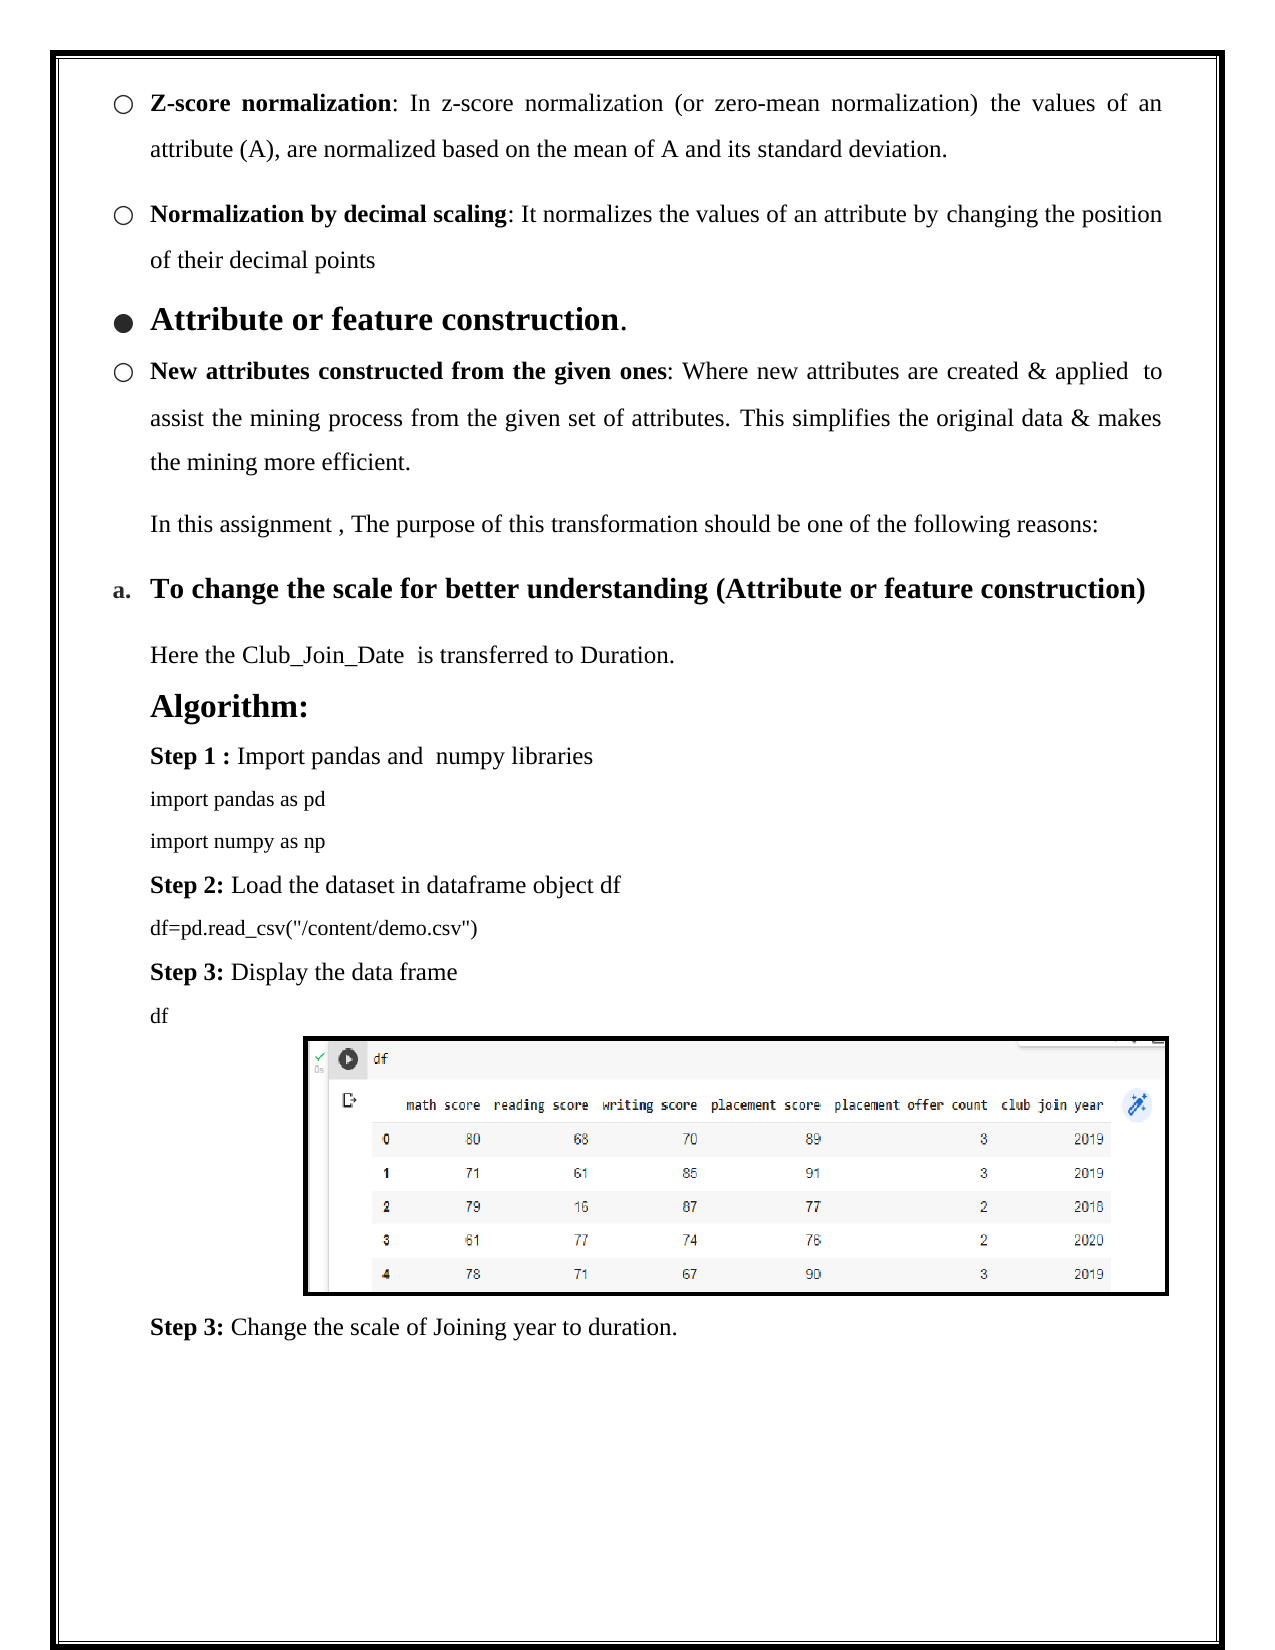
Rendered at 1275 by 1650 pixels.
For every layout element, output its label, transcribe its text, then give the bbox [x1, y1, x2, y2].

text Step 2: Load the dataset in dataframe object df [150, 870, 1162, 899]
text In this assignment , The purpose of this transformation should be one of the following reasons: [150, 509, 1162, 538]
subtitle To change the scale for better understanding (Attribute or feature construction) [112, 571, 1162, 604]
list New attributes constructed from the given ones: Where new attributes are created & applied to assist the mining process from the given set of attributes. This simplifies the original data & makes the mining more efficient. [112, 353, 1162, 476]
text df=pd.read_csv("/content/demo.csv") [150, 915, 1162, 941]
subtitle Attribute or feature construction. [112, 306, 1162, 336]
list Z-score normalization: In z-score normalization (or zero-mean normalization) the values of an attribute (A), are normalized based on the mean of A and its standard deviation. [112, 84, 1162, 163]
text Here the Club_Join_Date is transferred to Duration. [150, 641, 1162, 669]
picture [303, 1036, 1169, 1296]
text import numpy as np [150, 828, 1162, 853]
list Normalization by decimal scaling: It normalizes the values of an attribute by changing the position of their decimal points [112, 196, 1162, 274]
text Step 3: Display the data frame [150, 957, 1162, 986]
subtitle Algorithm: [150, 686, 1162, 724]
text Step 1 : Import pandas and numpy libraries [150, 741, 1162, 769]
text df [150, 1003, 1162, 1028]
text import pandas as pd [150, 786, 1162, 811]
